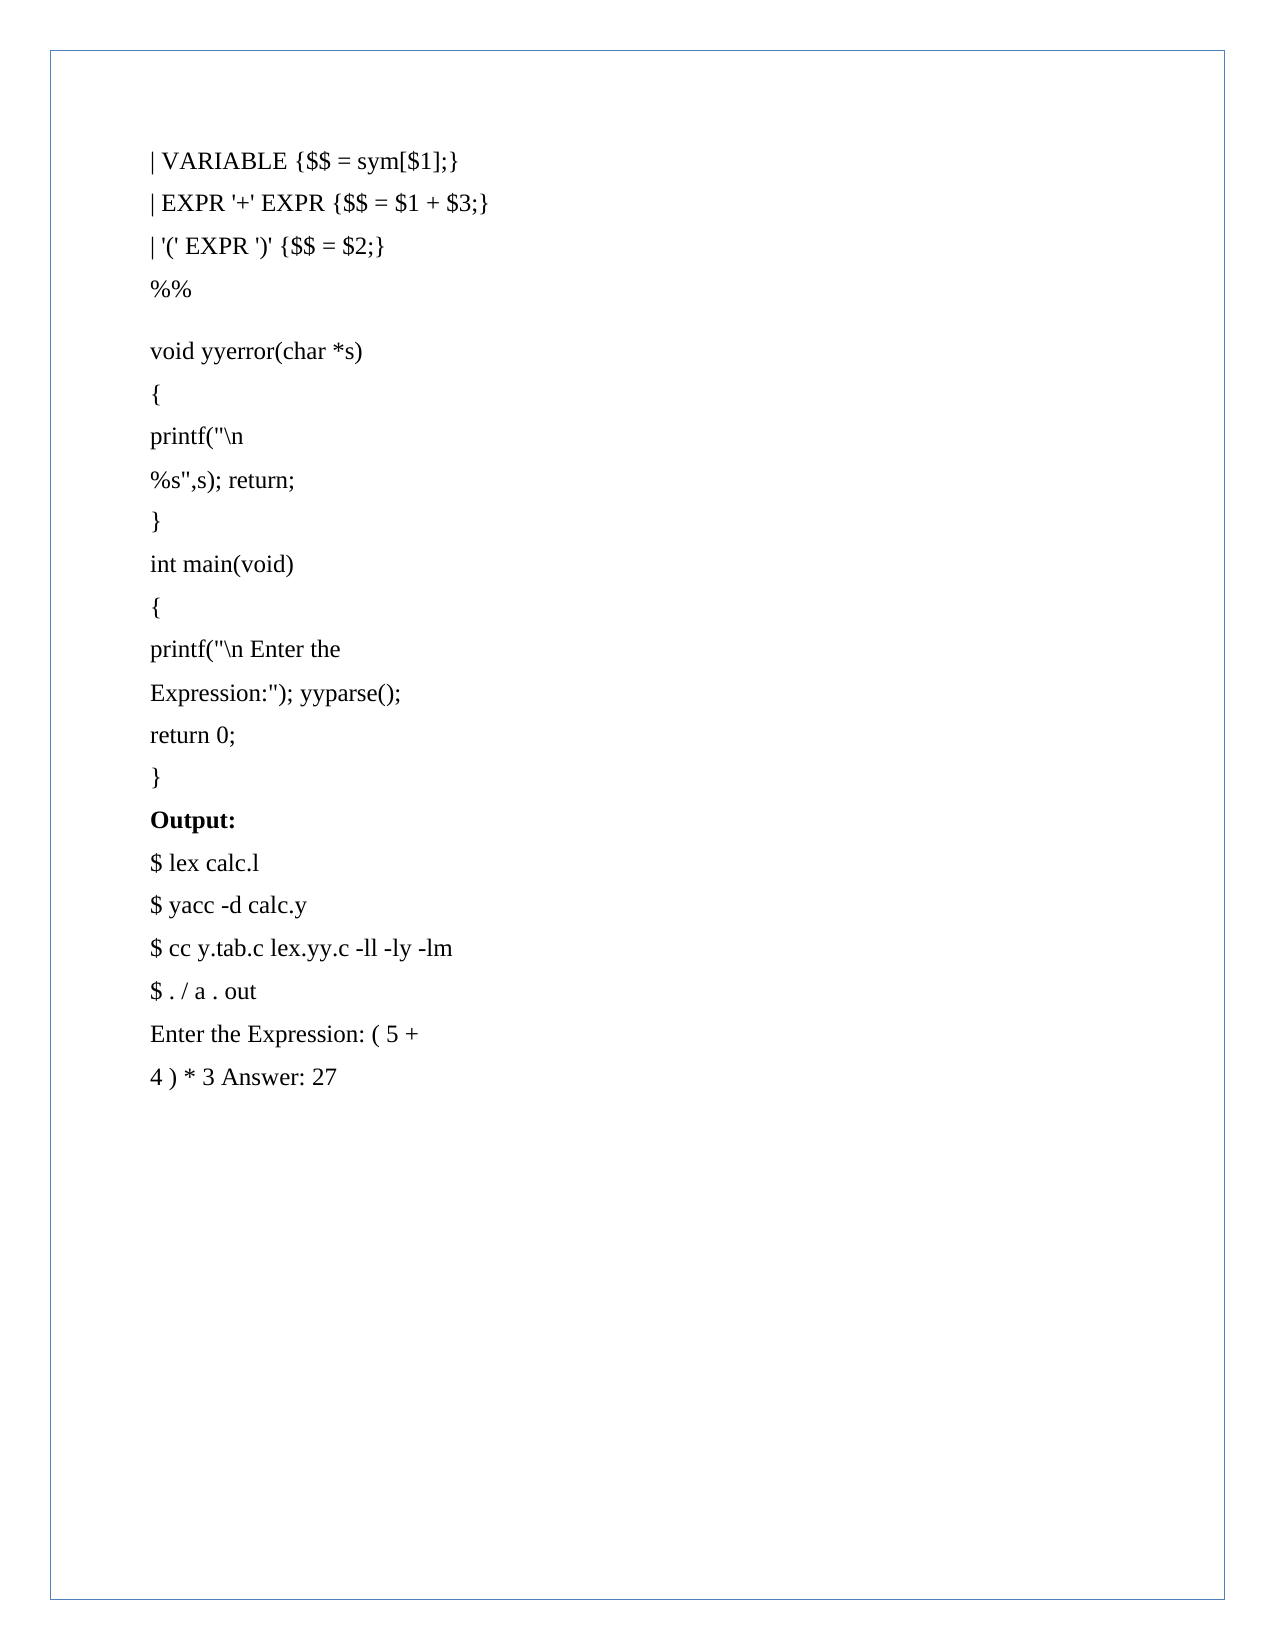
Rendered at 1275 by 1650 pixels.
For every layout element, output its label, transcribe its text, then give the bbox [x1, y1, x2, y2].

text { [150, 592, 1167, 620]
text return 0; [150, 722, 1167, 748]
text Output: [150, 805, 1167, 834]
text $ cc y.tab.c lex.yy.c -ll -ly -lm [150, 933, 1167, 962]
text | VARIABLE {$$ = sym[$1];} [150, 146, 1167, 174]
text printf("\n Enter the Expression:"); yyparse(); [150, 634, 452, 707]
text | EXPR '+' EXPR {$$ = $1 + $3;} [150, 188, 1167, 217]
text } [150, 762, 1167, 791]
text void yyerror(char *s) [150, 336, 1167, 365]
text | '(' EXPR ')' {$$ = $2;} [150, 231, 1167, 260]
text $ yacc -d calc.y [150, 891, 1167, 919]
text Enter the Expression: ( 5 + 4 ) * 3 Answer: 27 [150, 1019, 444, 1091]
text printf("\n %s",s); return; [150, 421, 302, 494]
text $ lex calc.l [150, 848, 1167, 876]
text %% [150, 274, 1167, 303]
text } [150, 508, 1167, 535]
text { [150, 379, 1167, 407]
text $ . / a . out [150, 976, 1167, 1004]
text int main(void) [150, 549, 1167, 578]
